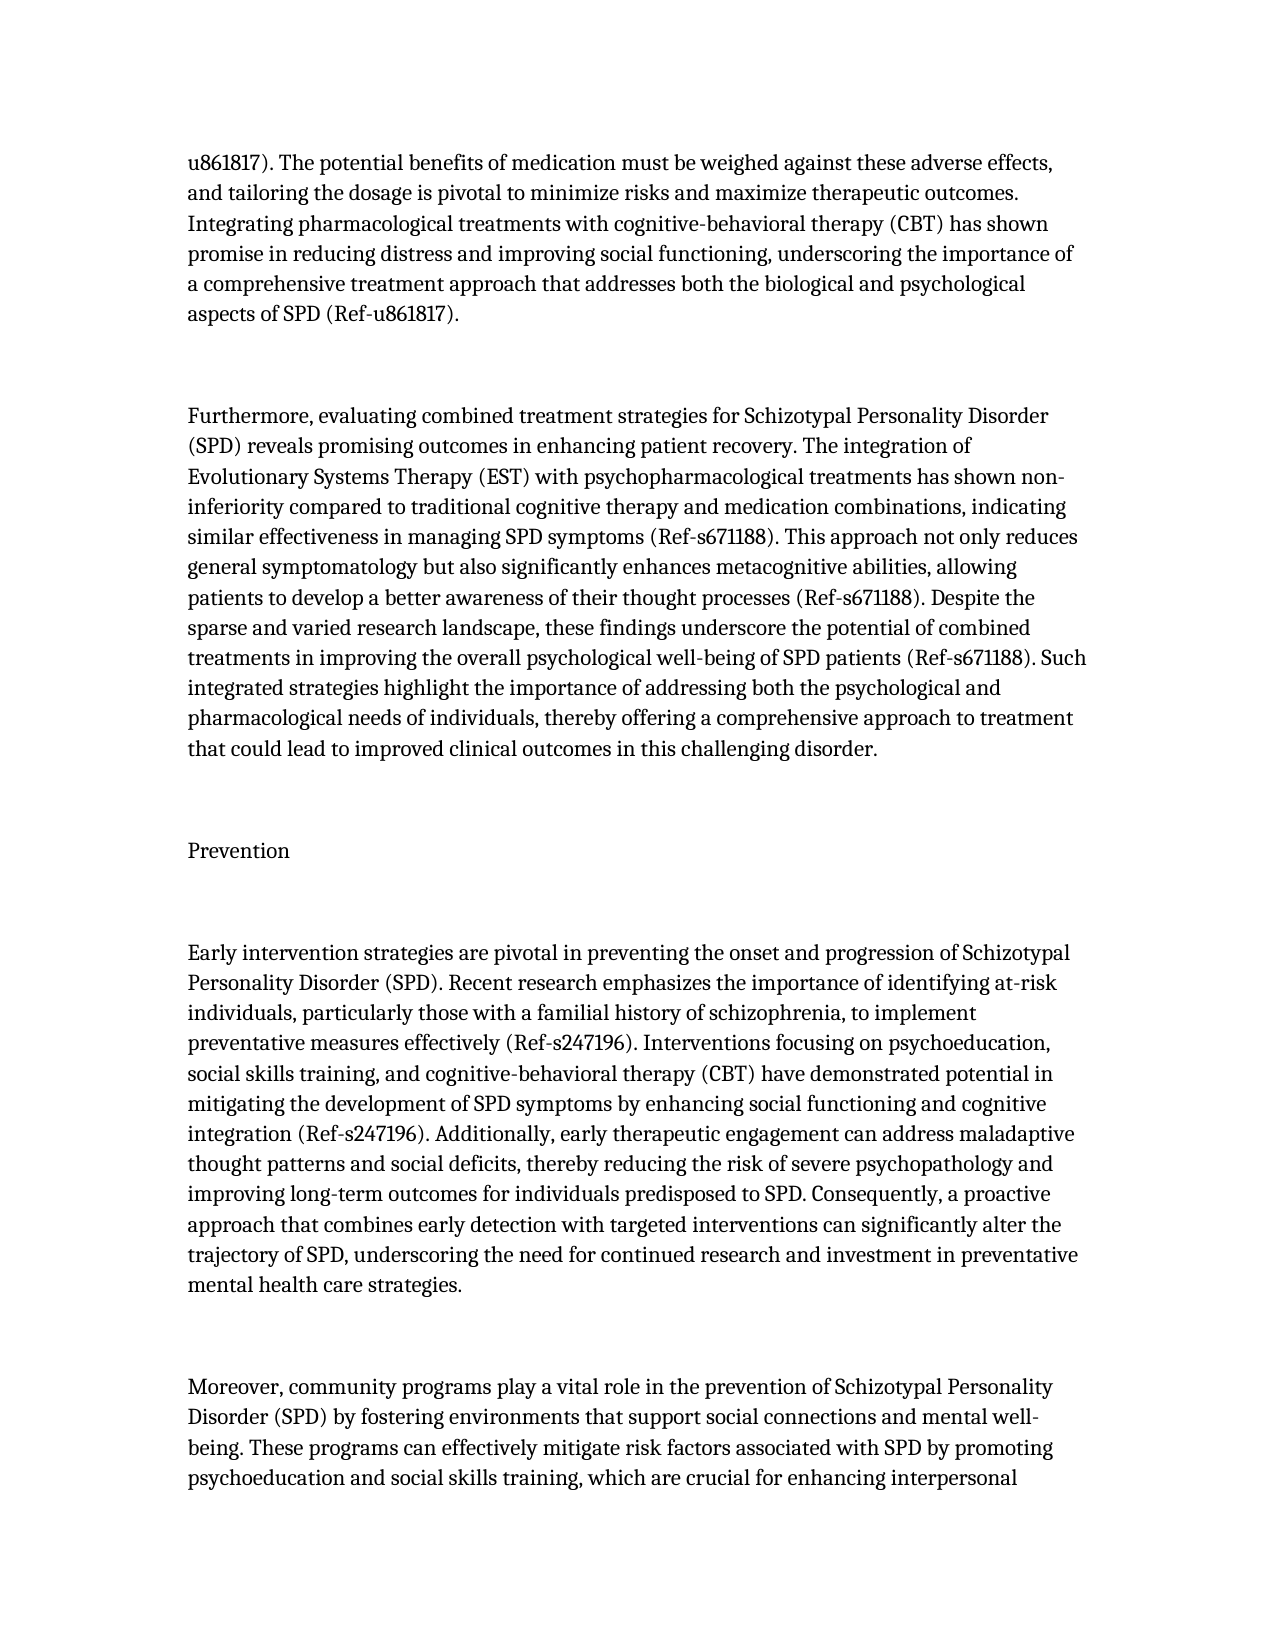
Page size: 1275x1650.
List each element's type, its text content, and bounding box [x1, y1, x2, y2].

text Early intervention strategies are pivotal in preventing the onset and progression of Schizotypal Personality Disorder (SPD). Recent research emphasizes the importance of identifying at-risk individuals, particularly those with a familial history of schizophrenia, to implement preventative measures effectively (Ref-s247196). Interventions focusing on psychoeducation, social skills training, and cognitive-behavioral therapy (CBT) have demonstrated potential in mitigating the development of SPD symptoms by enhancing social functioning and cognitive integration (Ref-s247196). Additionally, early therapeutic engagement can address maladaptive thought patterns and social deficits, thereby reducing the risk of severe psychopathology and improving long-term outcomes for individuals predisposed to SPD. Consequently, a proactive approach that combines early detection with targeted interventions can significantly alter the trajectory of SPD, underscoring the need for continued research and investment in preventative mental health care strategies. [187, 939, 1087, 1298]
text Furthermore, evaluating combined treatment strategies for Schizotypal Personality Disorder (SPD) reveals promising outcomes in enhancing patient recovery. The integration of Evolutionary Systems Therapy (EST) with psychopharmacological treatments has shown non-inferiority compared to traditional cognitive therapy and medication combinations, indicating similar effectiveness in managing SPD symptoms (Ref-s671188). This approach not only reduces general symptomatology but also significantly enhances metacognitive abilities, allowing patients to develop a better awareness of their thought processes (Ref-s671188). Despite the sparse and varied research landscape, these findings underscore the potential of combined treatments in improving the overall psychological well-being of SPD patients (Ref-s671188). Such integrated strategies highlight the importance of addressing both the psychological and pharmacological needs of individuals, thereby offering a comprehensive approach to treatment that could lead to improved clinical outcomes in this challenging disorder. [187, 403, 1087, 762]
text Prevention [187, 837, 1087, 864]
